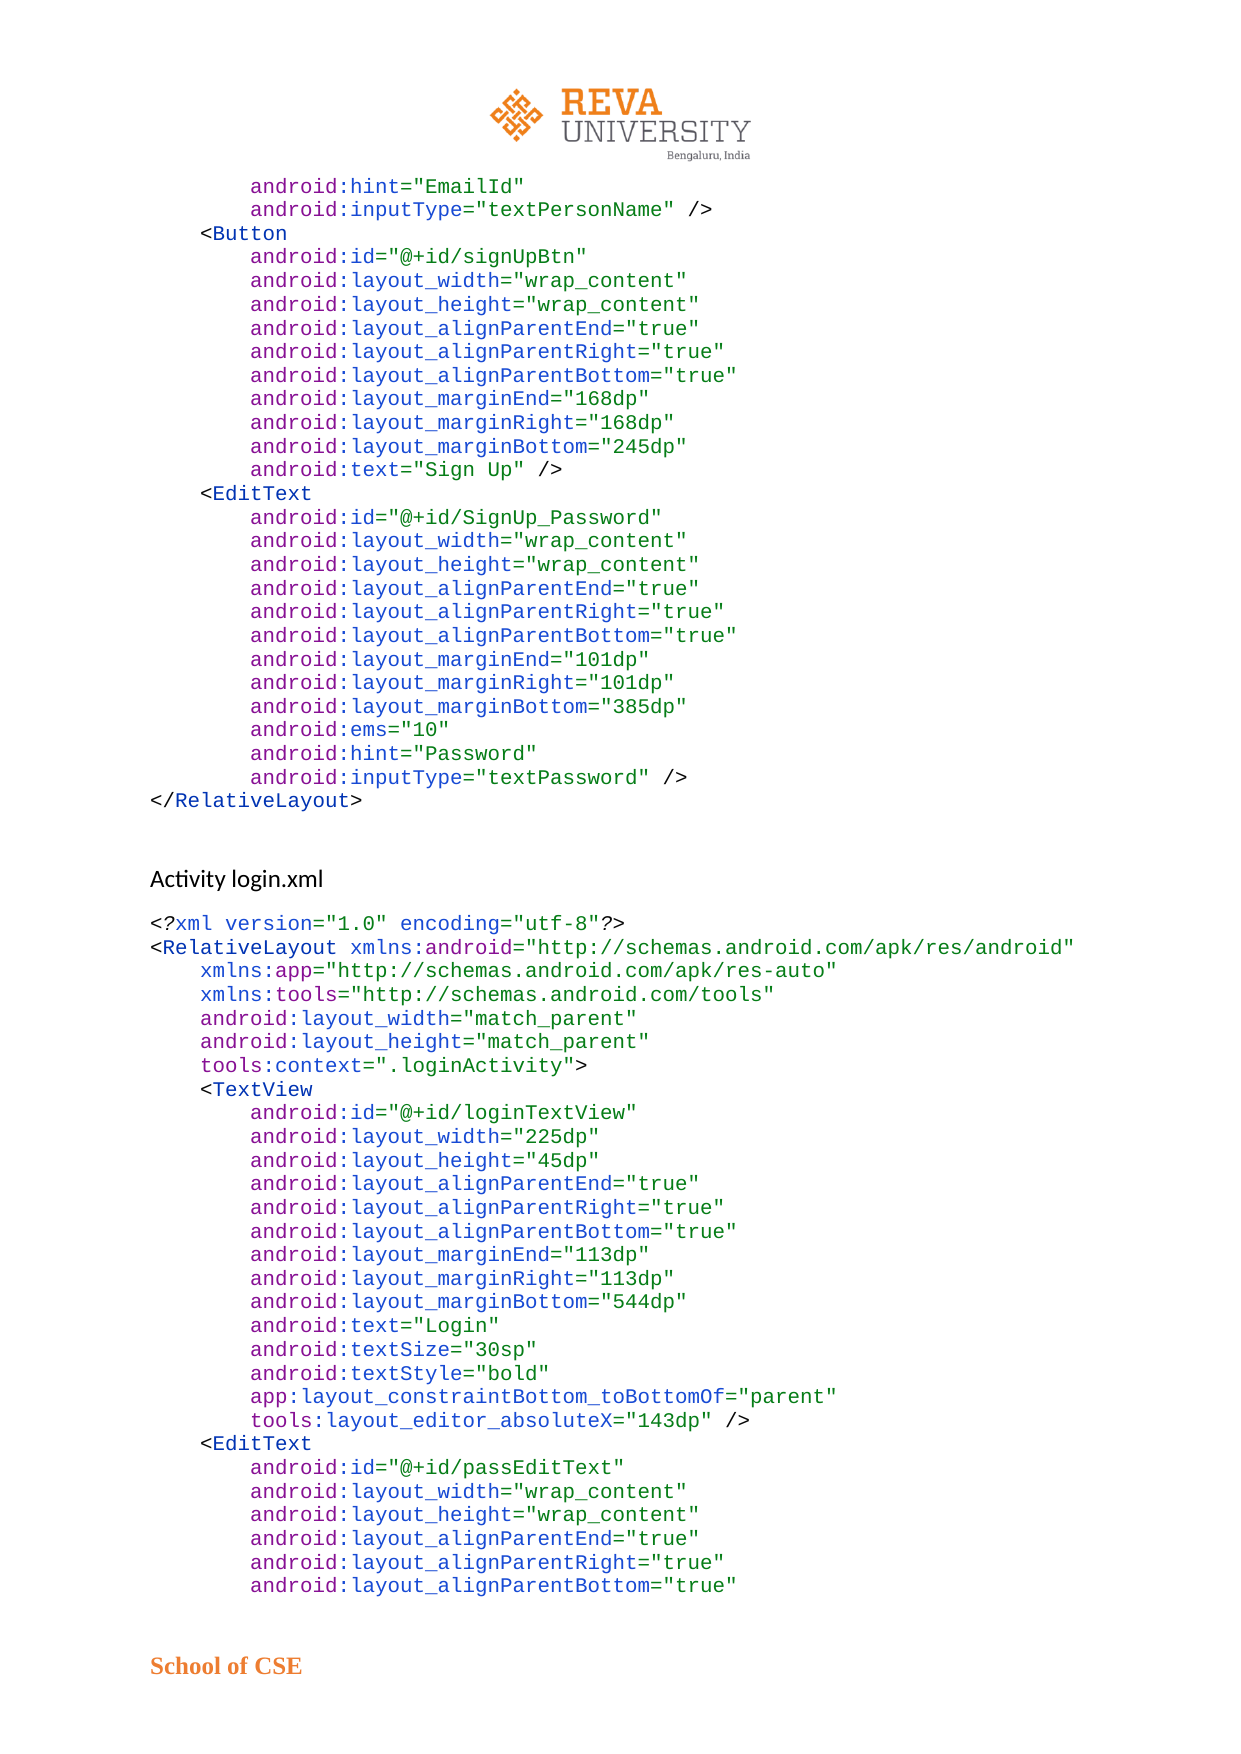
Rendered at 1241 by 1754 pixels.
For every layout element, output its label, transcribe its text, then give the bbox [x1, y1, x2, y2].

text Activity login.xml [150, 864, 1090, 894]
picture [483, 73, 757, 176]
